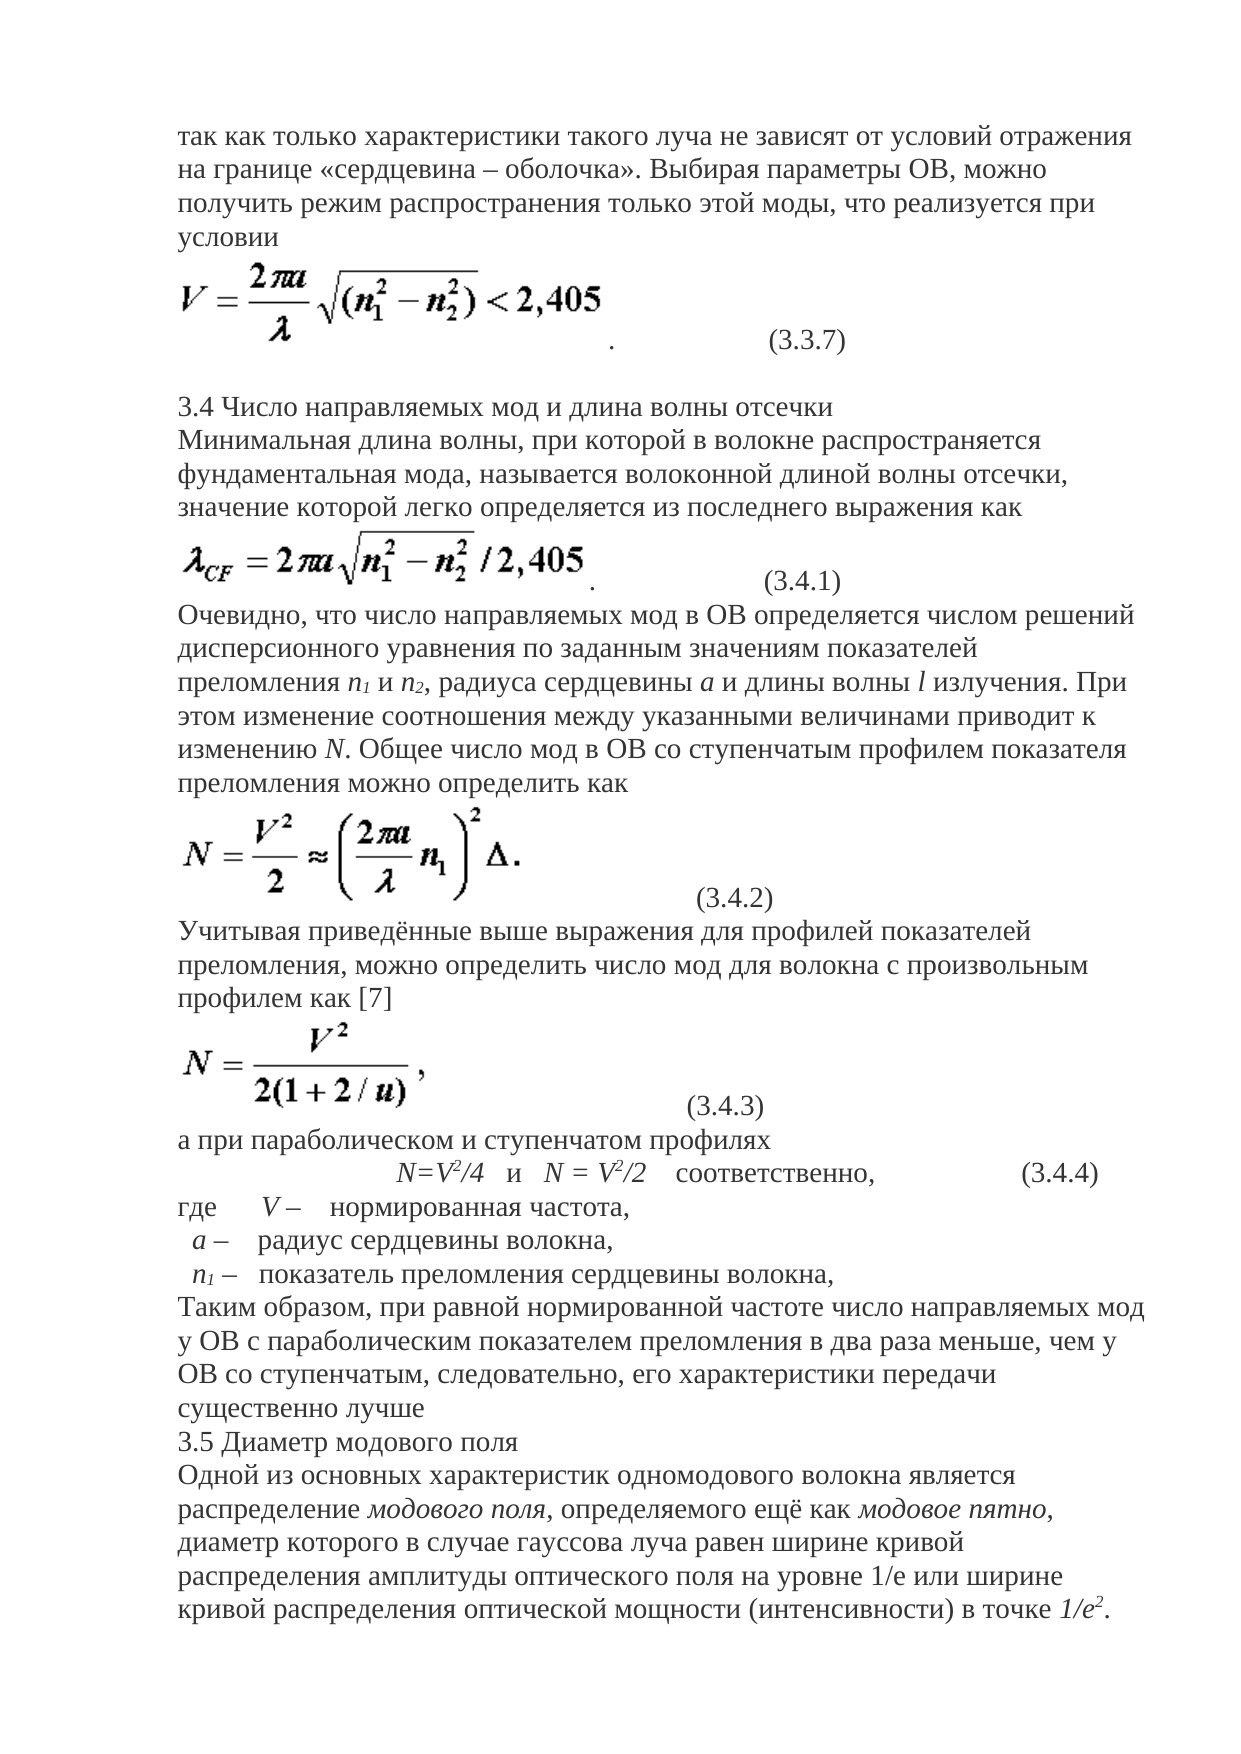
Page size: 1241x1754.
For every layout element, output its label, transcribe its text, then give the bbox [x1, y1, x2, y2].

text где V – нормированная частота, [177, 1189, 1152, 1222]
text а при параболическом и ступенчатом профилях [177, 1122, 1152, 1155]
text Учитывая приведённые выше выражения для профилей показателей преломления, можно определить число мод для волокна с произвольным профилем как [7] [177, 913, 1152, 1014]
text n1 – показатель преломления сердцевины волокна, [177, 1256, 1152, 1289]
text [177, 118, 1152, 252]
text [177, 1457, 1152, 1625]
text N=V2/4 и N = V2/2 соответственно, (3.4.4) [177, 1155, 1152, 1189]
text (3.4.3) [177, 1014, 1152, 1122]
picture [177, 1013, 432, 1116]
text Минимальная длина волны, при которой в волокне распространяется фундаментальная мода, называется волоконной длиной волны отсечки, значение которой легко определяется из последнего выражения как [177, 422, 1152, 523]
text Очевидно, что число направляемых мод в ОВ определяется числом решений дисперсионного уравнения по заданным значениям показателей преломления n1 и n2, радиуса сердцевины а и длины волны l излучения. При этом изменение соотношения между указанными величинами приводит к изменению N. Общее число мод в ОВ со ступенчатым профилем показателя преломления можно определить как [177, 597, 1152, 798]
text Таким образом, при равной нормированной частоте число направляемых мод у ОВ с параболическим показателем преломления в два раза меньше, чем у ОВ со ступенчатым, следовательно, его характеристики передачи существенно лучше [177, 1289, 1152, 1424]
text 3.4 Число направляемых мод и длина волны отсечки [177, 389, 1152, 422]
text а – радиус сердцевины волокна, [177, 1222, 1152, 1256]
picture [177, 252, 608, 349]
picture [177, 523, 589, 591]
picture [177, 798, 528, 907]
text 3.5 Диаметр модового поля [177, 1424, 1152, 1457]
